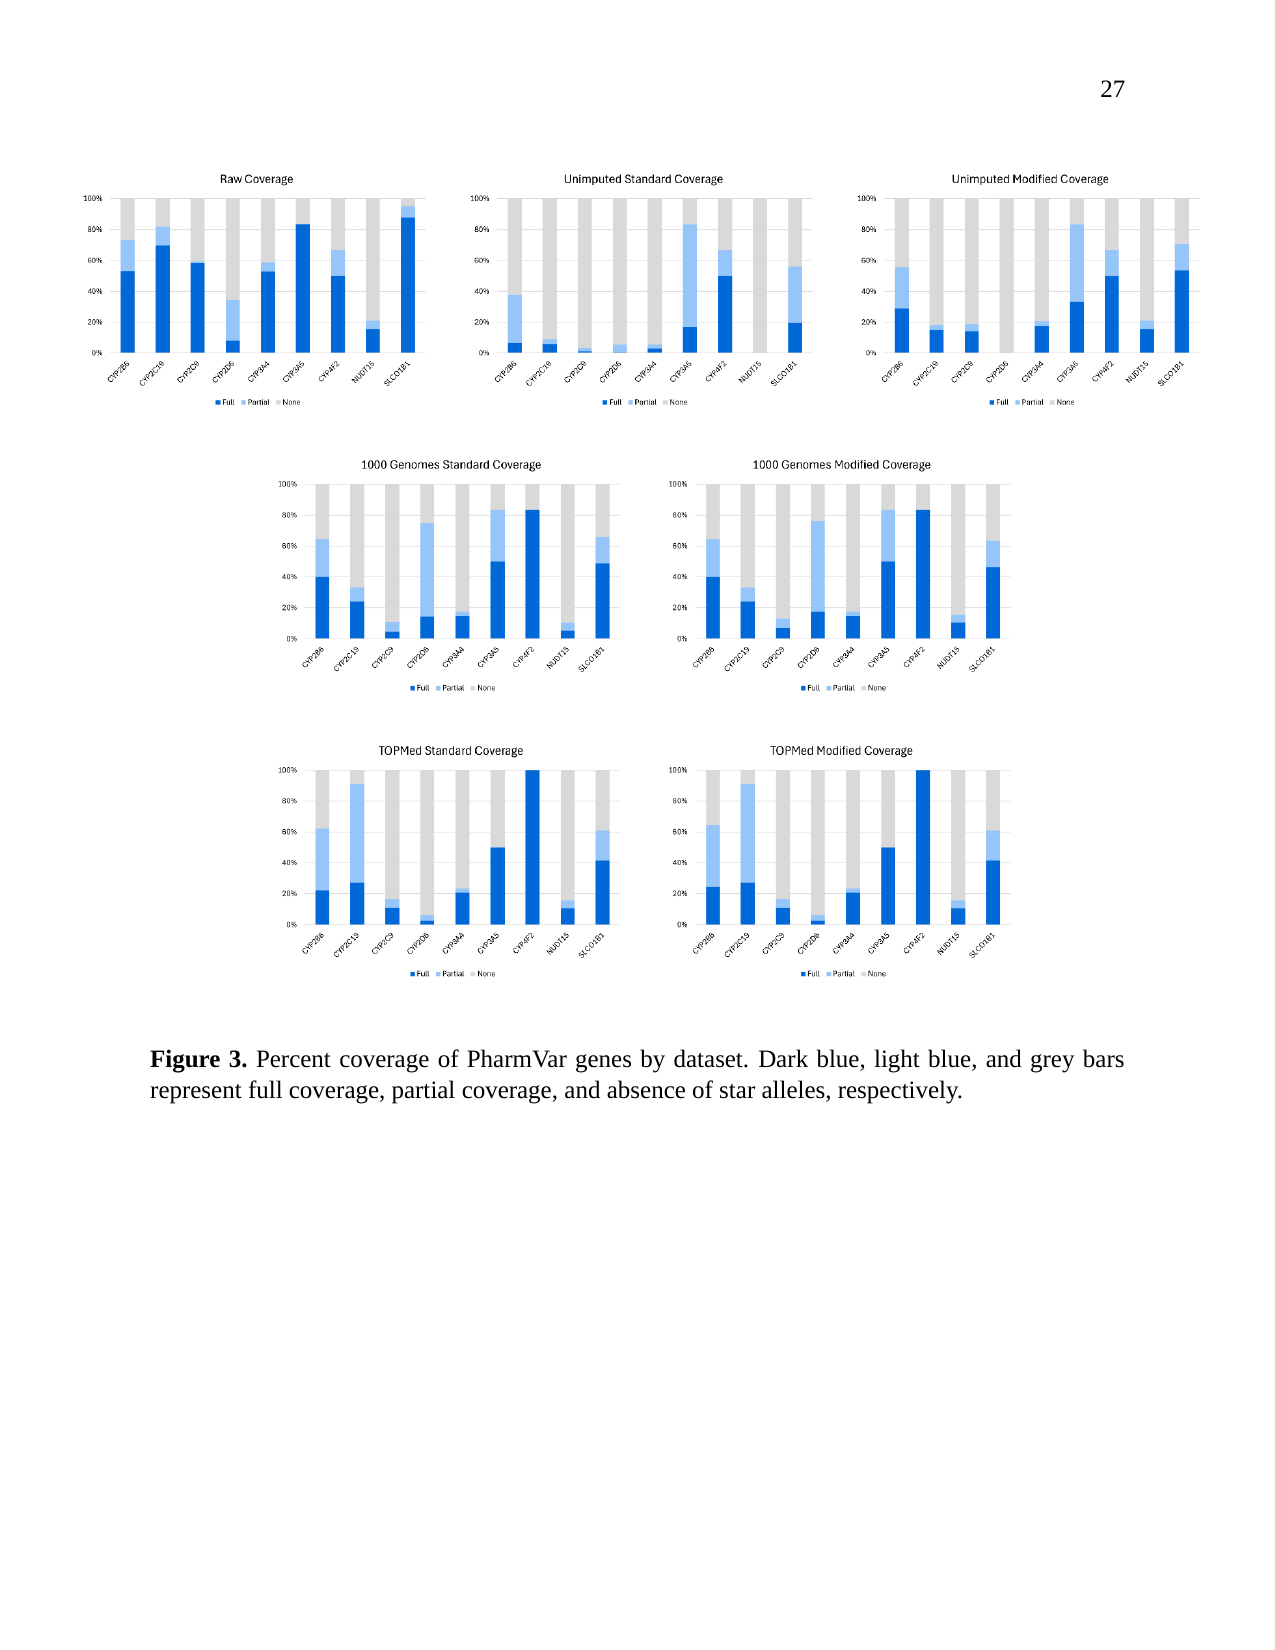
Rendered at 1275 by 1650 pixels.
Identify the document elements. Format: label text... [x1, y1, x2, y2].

picture [72, 157, 1216, 994]
text Figure 3. Percent coverage of PharmVar genes by dataset. Dark blue, light blue, and grey bars represent full coverage, partial coverage, and absence of star alleles, respectively. [150, 1044, 1125, 1103]
